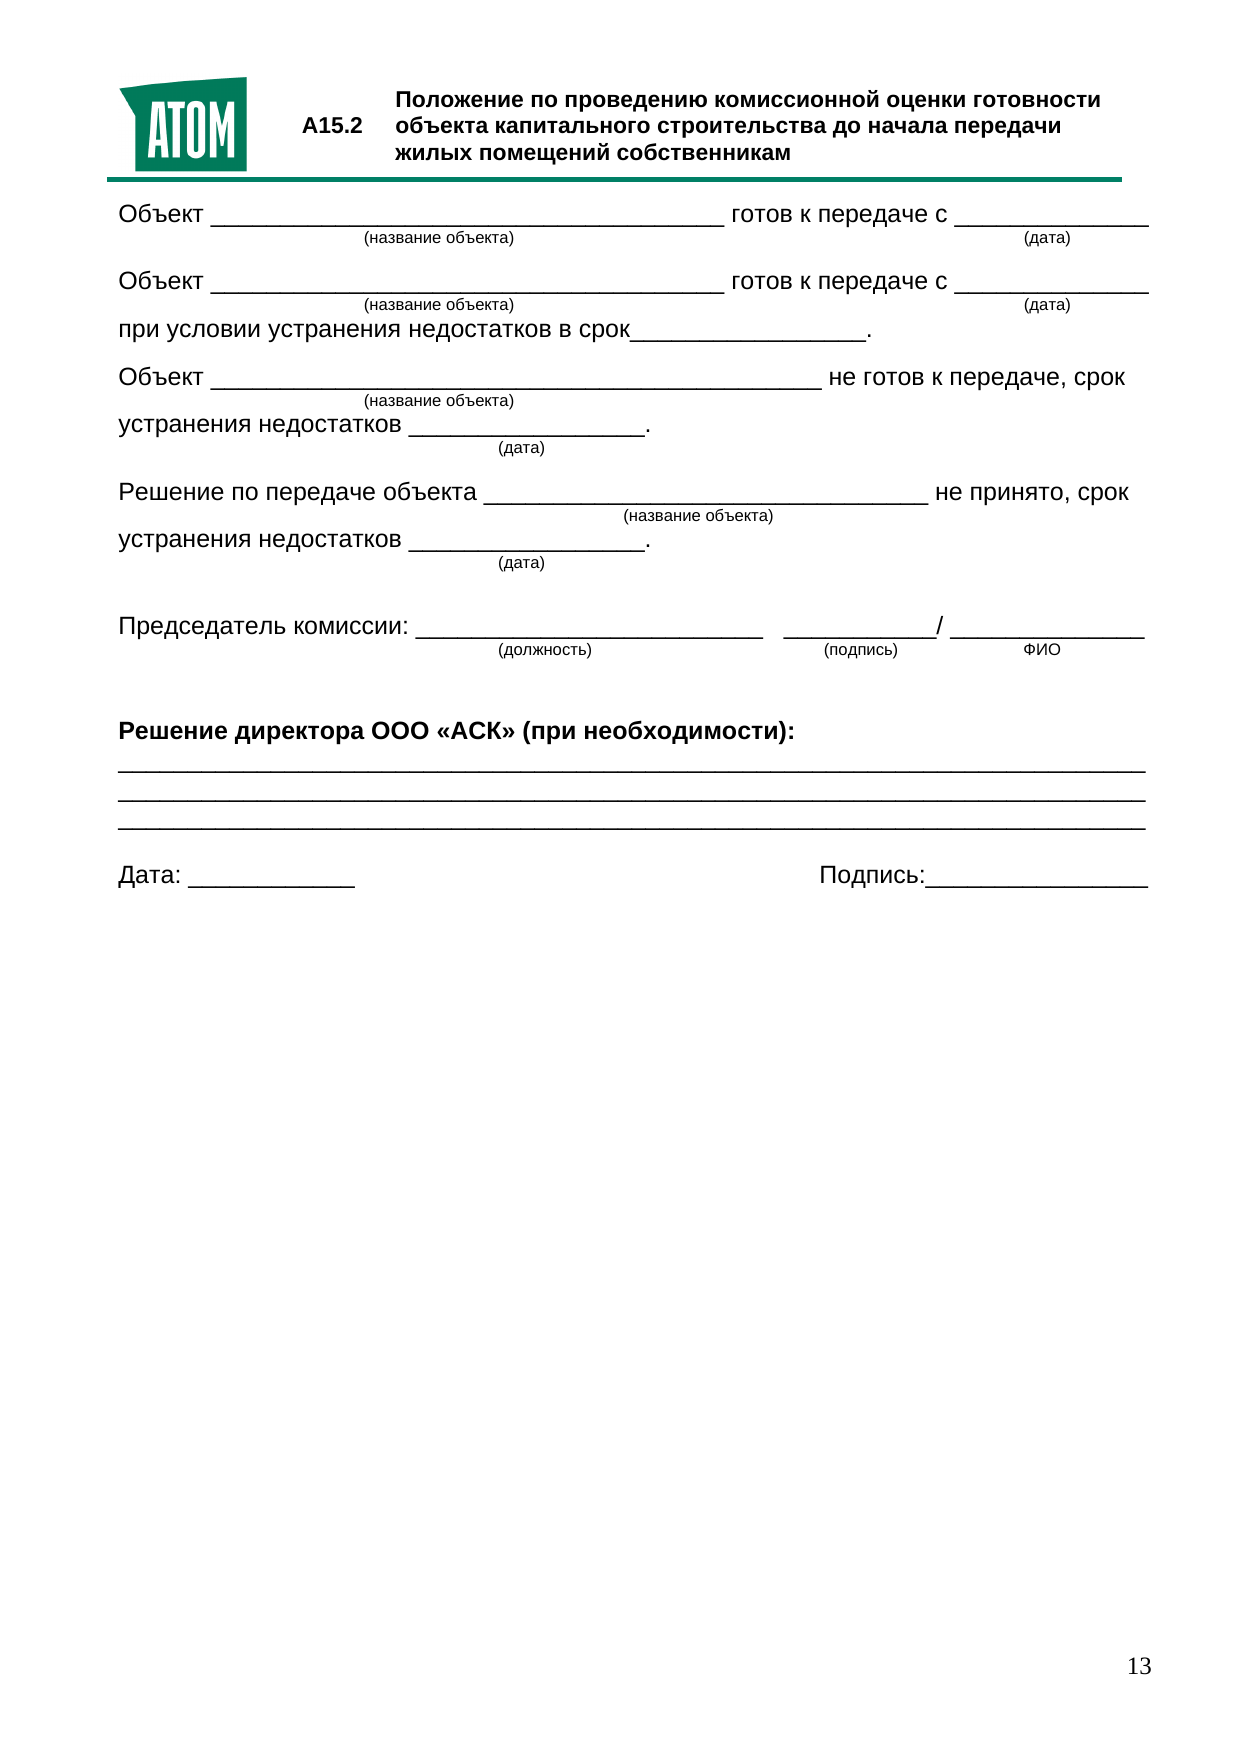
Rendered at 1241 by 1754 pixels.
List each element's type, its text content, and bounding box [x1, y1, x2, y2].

text устранения недостатков _________________. [118, 409, 1152, 438]
text Объект _____________________________________ готов к передаче с ______________ [118, 266, 1152, 294]
text (дата) [118, 438, 1152, 457]
picture [118, 73, 250, 174]
text ______________________________________________________________________________________________________________________________________________________________________________________________________________________________ [118, 745, 1152, 831]
text (должность) (подпись) ФИО [118, 639, 1152, 659]
text (название объекта) [118, 390, 1152, 409]
text Дата: ____________ Подпись:________________ [118, 860, 1152, 889]
text (название объекта) [118, 505, 1152, 524]
text (название объекта) (дата) [118, 294, 1152, 314]
text (название объекта) (дата) [118, 227, 1152, 247]
text Объект ____________________________________________ не готов к передаче, срок [118, 362, 1152, 390]
text устранения недостатков _________________. [118, 524, 1152, 553]
text (дата) [118, 553, 1152, 572]
text при условии устранения недостатков в срок_________________. [118, 314, 1152, 342]
text Председатель комиссии: _________________________ ___________/ ______________ [118, 611, 1152, 639]
text Объект _____________________________________ готов к передаче с ______________ [118, 199, 1152, 227]
text Решение по передаче объекта ________________________________ не принято, срок [118, 477, 1152, 505]
text Решение директора ООО «АСК» (при необходимости): [118, 716, 1152, 745]
